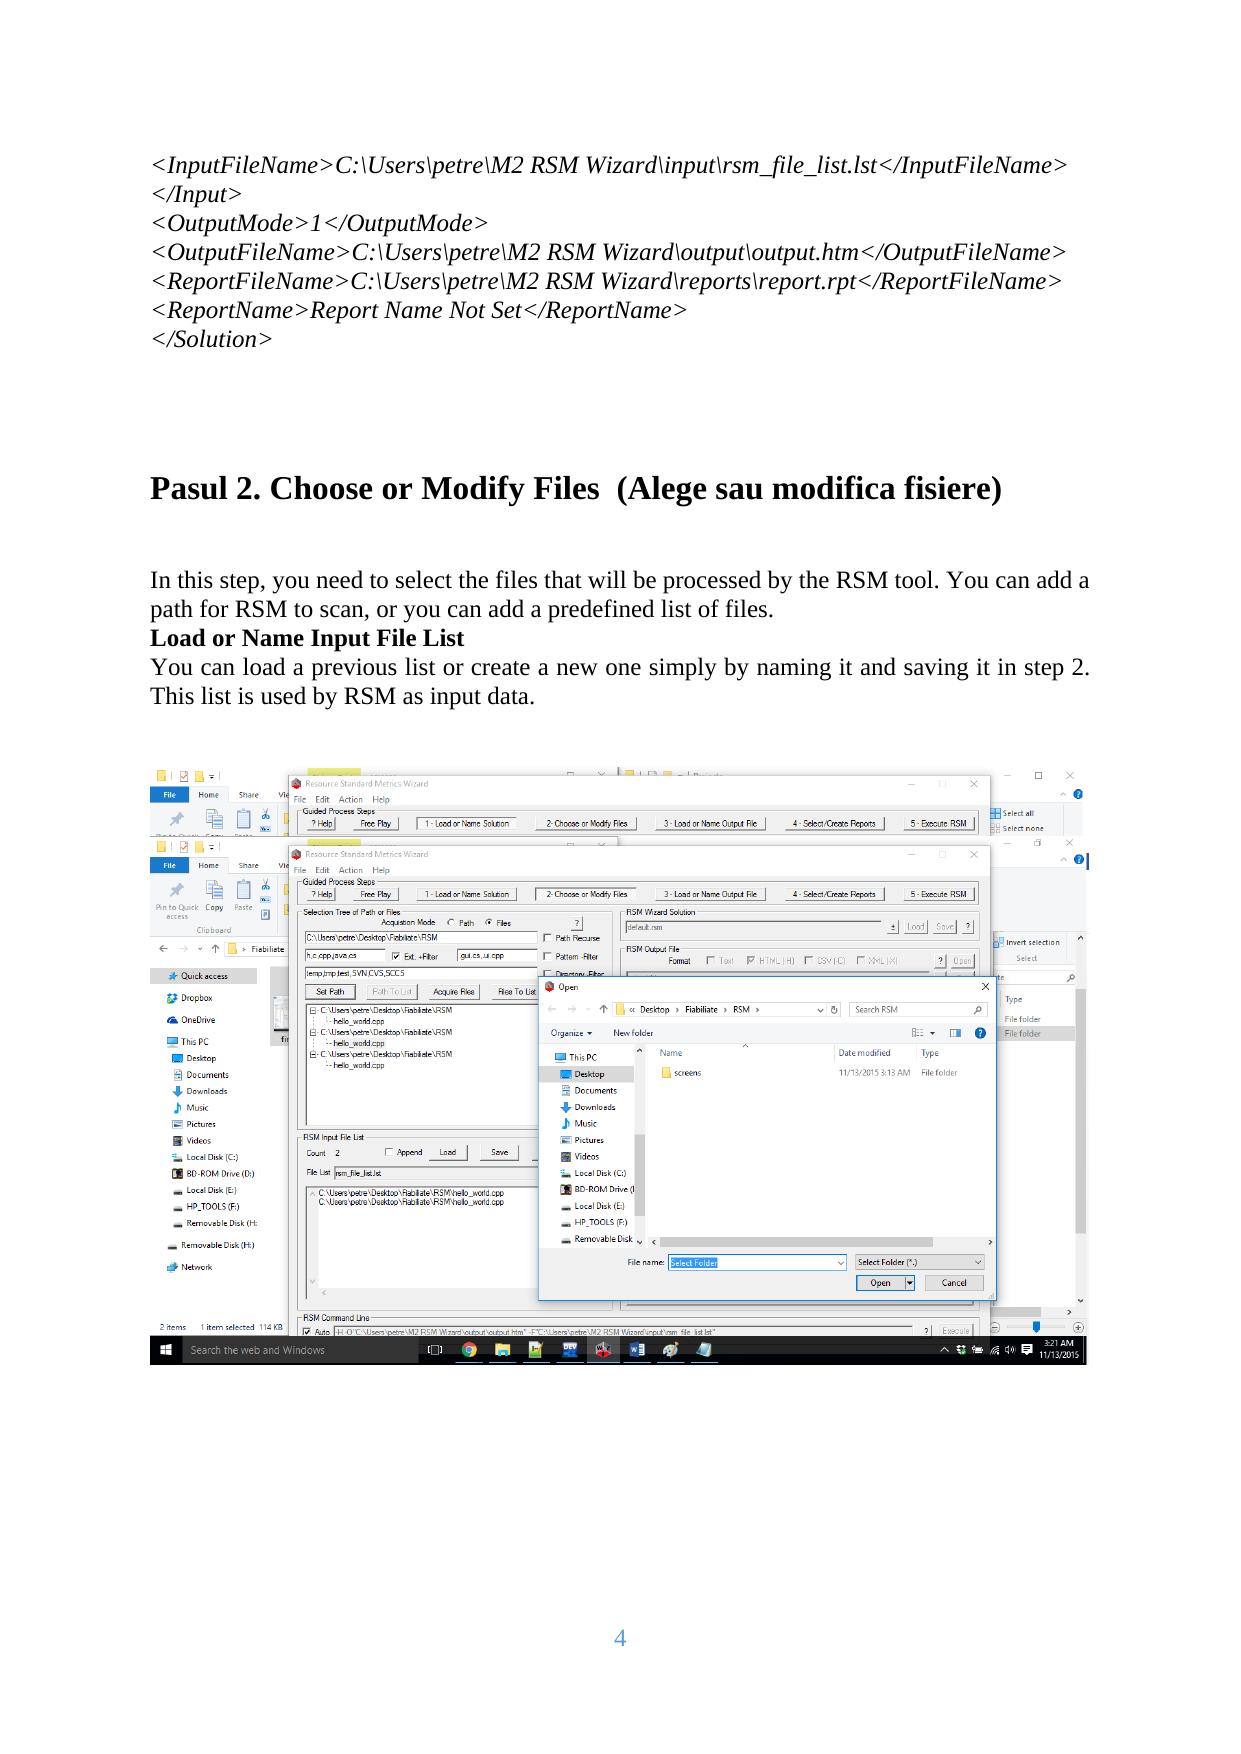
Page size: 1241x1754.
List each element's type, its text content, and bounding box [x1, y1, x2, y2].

text Pasul 2. Choose or Modify Files (Alege sau modifica fisiere) [150, 468, 1092, 507]
text You can load a previous list or create a new one simply by naming it and saving it in step 2. This list is used by RSM as input data. [150, 652, 1092, 710]
text Load or Name Input File List [150, 623, 1092, 652]
text <OutputMode>1</OutputMode> [150, 208, 1092, 237]
picture [150, 767, 1091, 1365]
text <ReportFileName>C:\Users\petre\M2 RSM Wizard\reports\report.rpt</ReportFileName> [150, 266, 1092, 294]
text In this step, you need to select the files that will be processed by the RSM tool. You can add a path for RSM to scan, or you can add a predefined list of files. [150, 565, 1092, 623]
text </Solution> [150, 324, 1092, 352]
text <InputFileName>C:\Users\petre\M2 RSM Wizard\input\rsm_file_list.lst</InputFileName> [150, 150, 1092, 179]
text <OutputFileName>C:\Users\petre\M2 RSM Wizard\output\output.htm</OutputFileName> [150, 237, 1092, 266]
text <ReportName>Report Name Not Set</ReportName> [150, 295, 1092, 323]
text </Input> [150, 179, 1092, 208]
